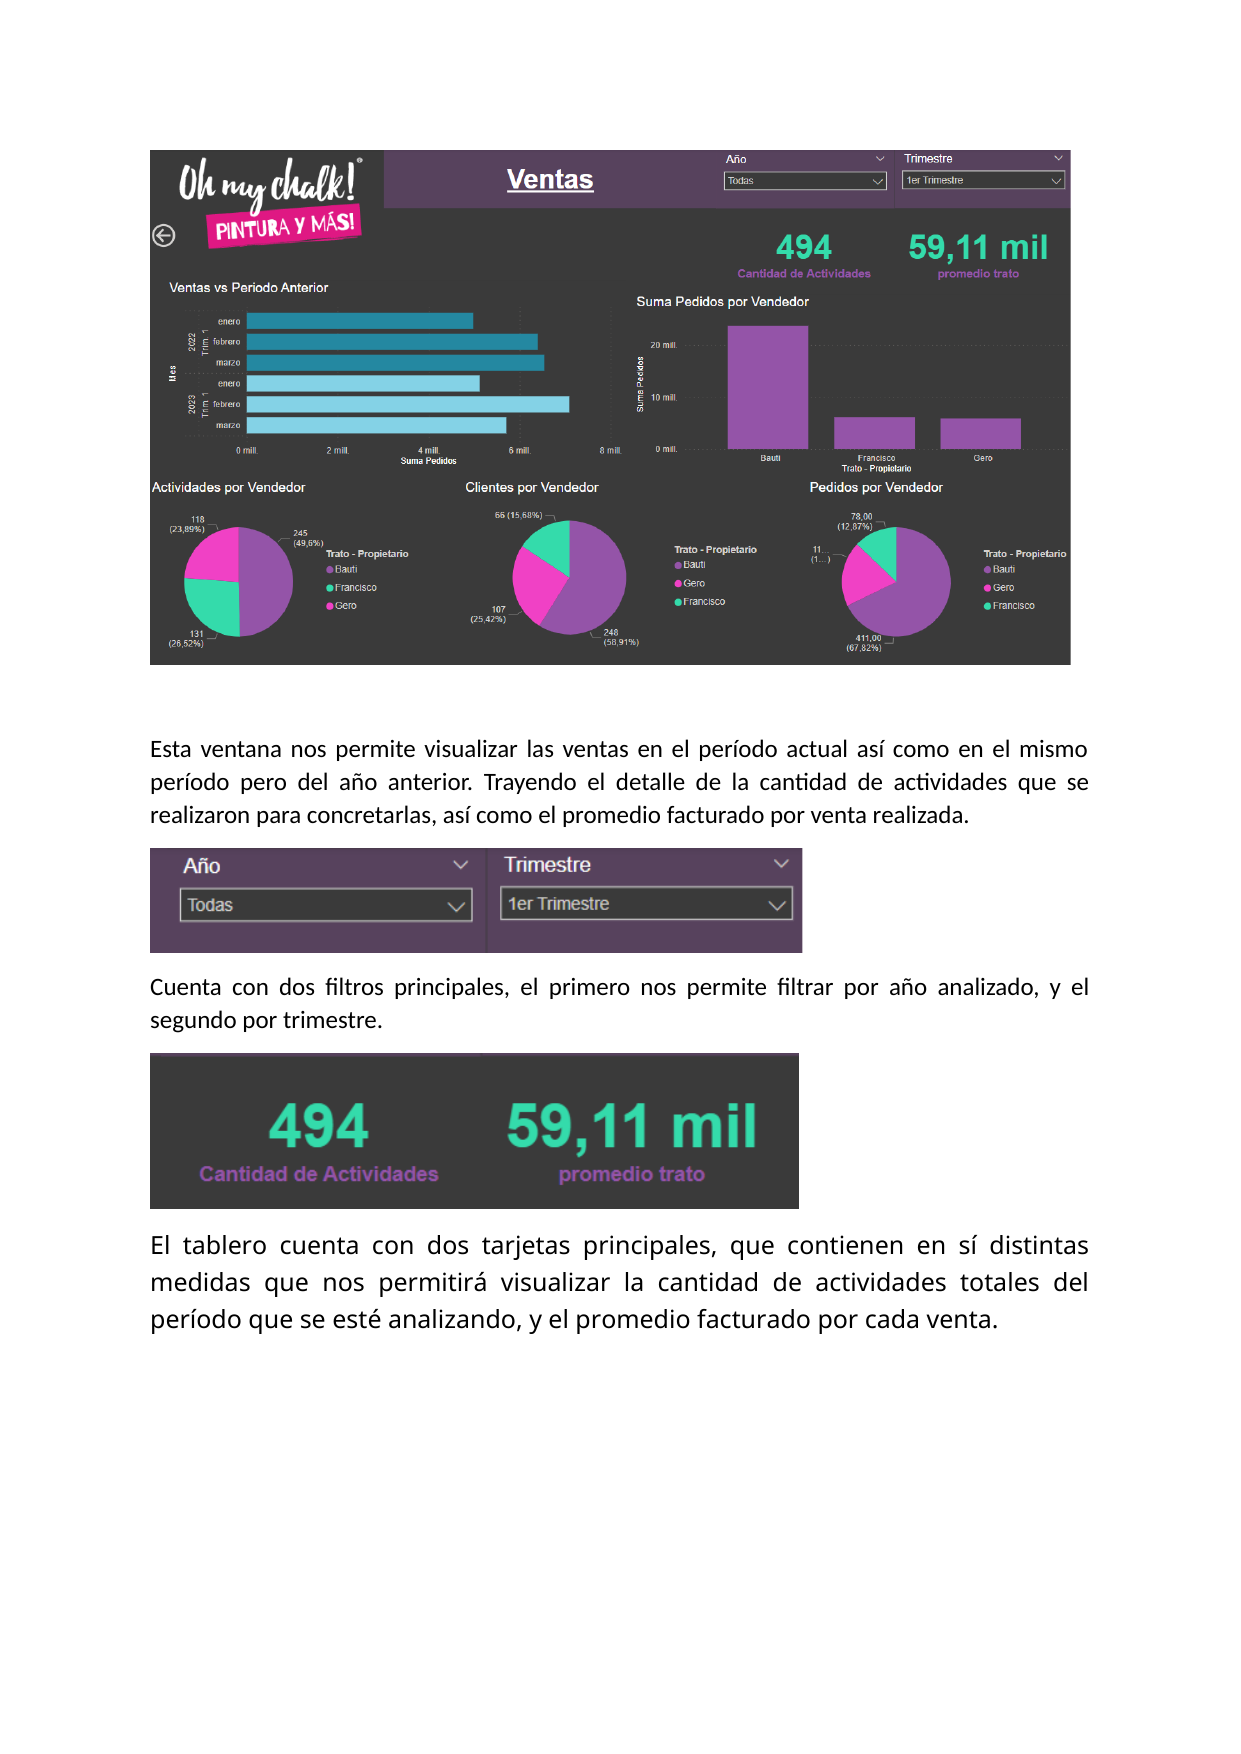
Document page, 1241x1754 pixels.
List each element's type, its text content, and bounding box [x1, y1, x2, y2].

picture [150, 150, 1071, 665]
text Esta ventana nos permite visualizar las ventas en el período actual así como en el mismo período pero del año anterior. Trayendo el detalle de la cantidad de actividades que se realizaron para concretarlas, así como el promedio facturado por venta realizada. [150, 733, 1090, 830]
picture [150, 848, 803, 953]
text El tablero cuenta con dos tarjetas principales, que contienen en sí distintas medidas que nos permitirá visualizar la cantidad de actividades totales del período que se esté analizando, y el promedio facturado por cada venta. [150, 1228, 1090, 1335]
picture [150, 1053, 799, 1209]
text Cuenta con dos filtros principales, el primero nos permite filtrar por año analizado, y el segundo por trimestre. [150, 971, 1090, 1035]
